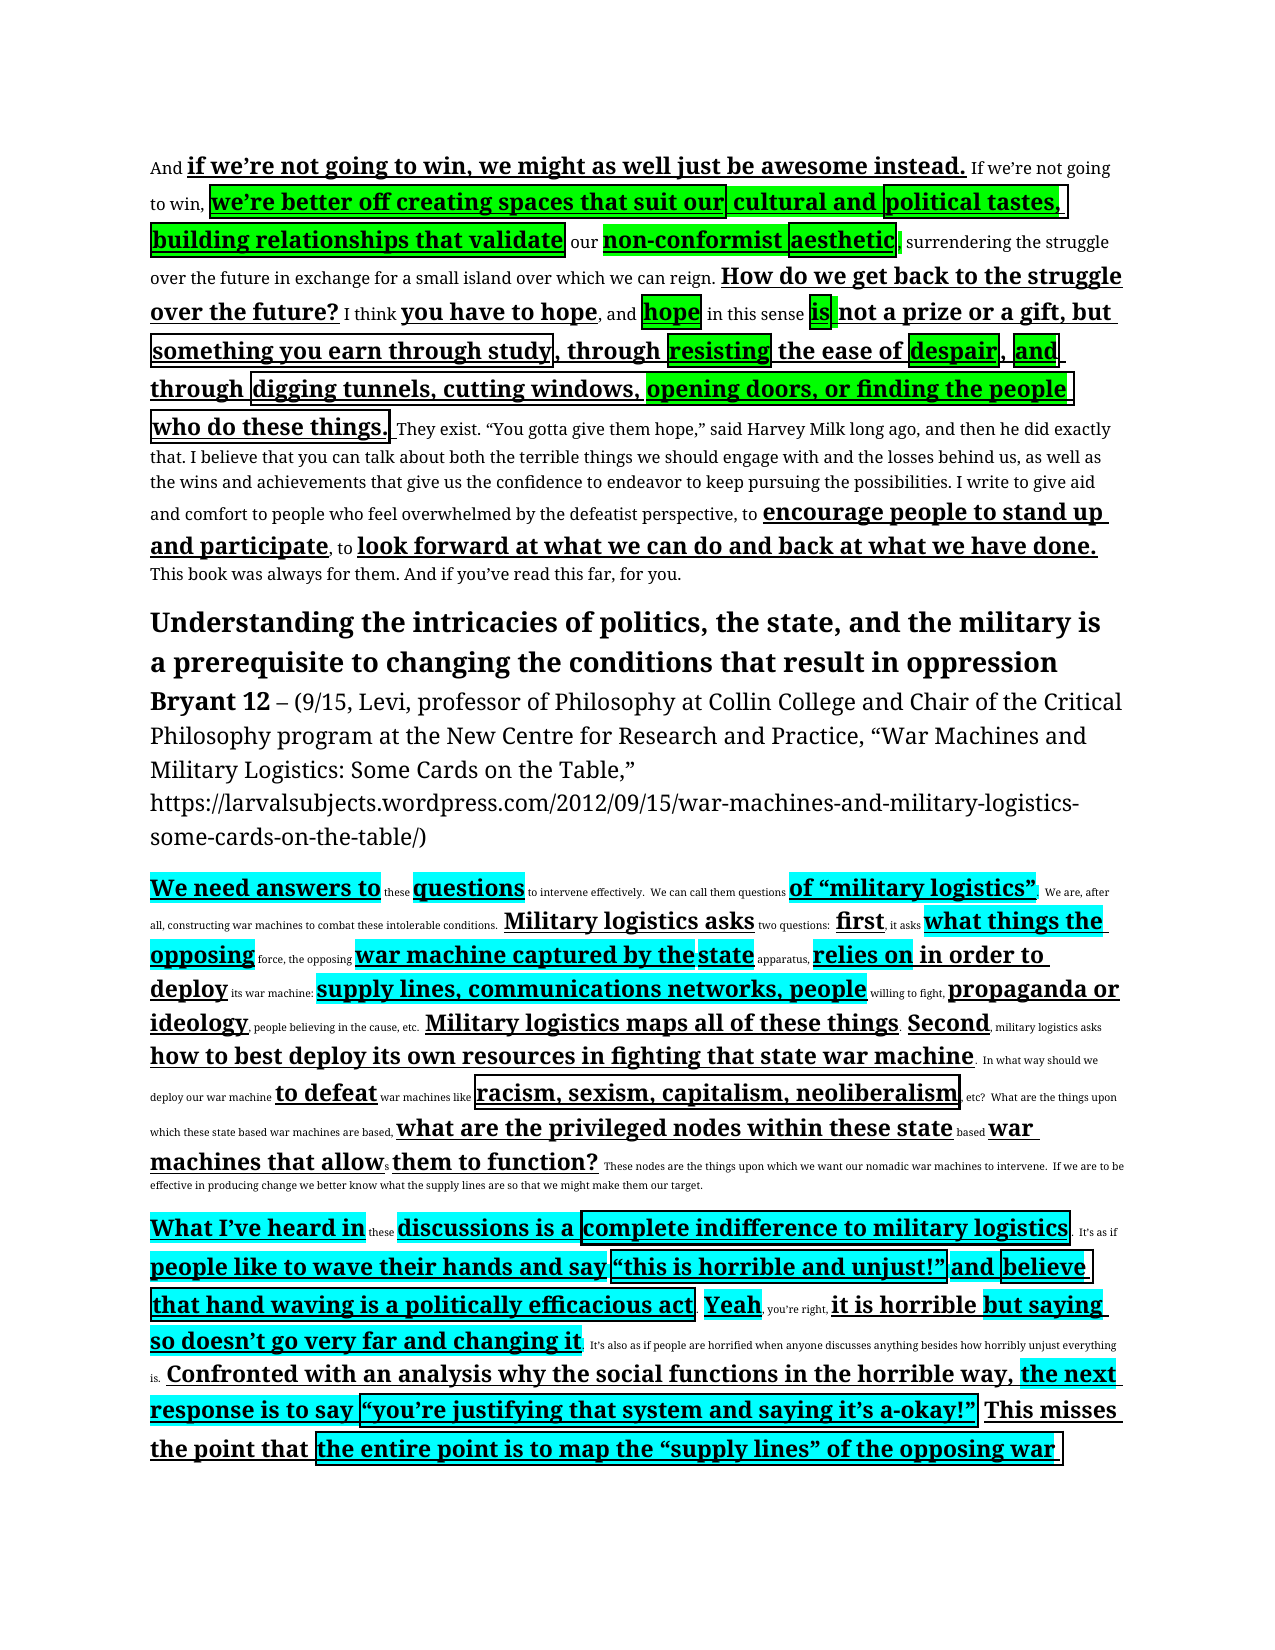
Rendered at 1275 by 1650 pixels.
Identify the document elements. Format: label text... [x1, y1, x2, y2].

subtitle Understanding the intricacies of politics, the state, and the military is a prerequisite to changing the conditions that result in oppression [150, 604, 1125, 680]
text Bryant 12 – (9/15, Levi, professor of Philosophy at Collin College and Chair of the Critical Philosophy program at the New Centre for Research and Practice, “War Machines and Military Logistics: Some Cards on the Table,” https://larvalsubjects.wordpress.com/2012/09/15/war-machines-and-military-logistics-some-cards-on-the-table/) [150, 683, 1125, 852]
text We need answers to these questions to intervene effectively. We can call them questions of “military logistics”. We are, after all, constructing war machines to combat these intolerable conditions. Military logistics asks two questions: first, it asks what things the opposing force, the opposing war machine captured by the state apparatus, relies on in order to deploy its war machine: supply lines, communications networks, people willing to fight, propaganda or ideology, people believing in the cause, etc. Military logistics maps all of these things. Second, military logistics asks how to best deploy its own resources in fighting that state war machine. In what way should we deploy our war machine to defeat war machines like racism, sexism, capitalism, neoliberalism, etc? What are the things upon which these state based war machines are based, what are the privileged nodes within these state based war machines that allows them to function? These nodes are the things upon which we want our nomadic war machines to intervene. If we are to be effective in producing change we better know what the supply lines are so that we might make them our target. [150, 872, 1125, 1192]
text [150, 1210, 1125, 1466]
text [150, 150, 1125, 585]
